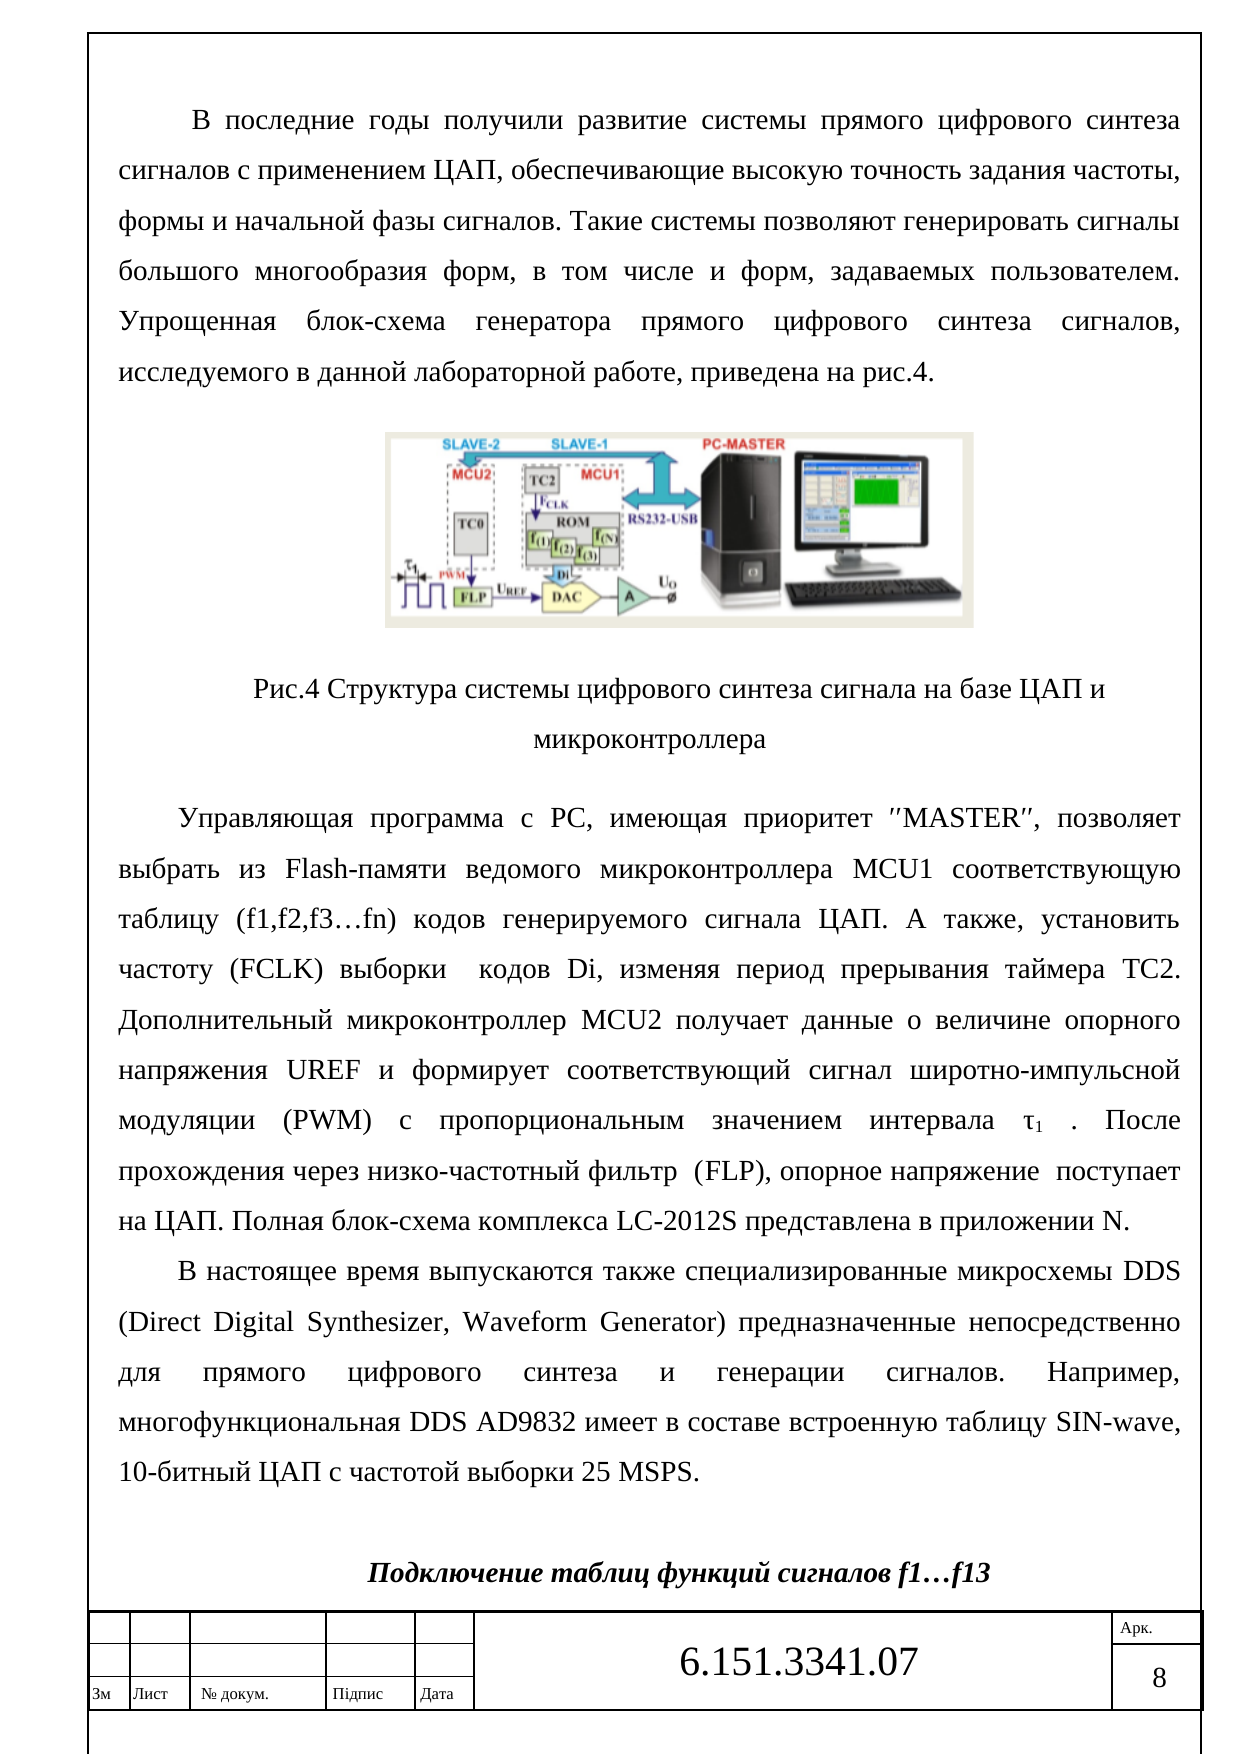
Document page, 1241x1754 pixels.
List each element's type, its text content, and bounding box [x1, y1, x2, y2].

text В настоящее время выпускаются также специализированные микросхемы DDS (Direct Digital Synthesizer, Waveform Generator) предназначенные непосредственно для прямого цифрового синтеза и генерации сигналов. Например, многофункциональная DDS AD9832 имеет в составе встроенную таблицу SIN-wave, 10-битный ЦАП с частотой выборки 25 MSPS. [118, 1253, 1181, 1488]
text Подключение таблиц функций сигналов f1…f13 [118, 1555, 1181, 1589]
picture [385, 432, 974, 628]
text Управляющая программа с PC, имеющая приоритет ′′MASTER′′, позволяет выбрать из Flash-памяти ведомого микроконтроллера MCU1 соответствующую таблицу (f1,f2,f3…fn) кодов генерируемого сигнала ЦАП. А также, установить частоту (FCLK) выборки кодов Di, изменяя период прерывания таймера TC2. Дополнительный микроконтроллер MCU2 получает данные о величине опорного напряжения UREF и формирует соответствующий сигнал широтно-импульсной модуляции (PWM) с пропорциональным значением интервала τ1 . После прохождения через низко-частотный фильтр (FLP), опорное напряжение поступает на ЦАП. Полная блок-схема комплекса LC-2012S представлена в приложении N. [118, 801, 1181, 1237]
text Рис.4 Структура системы цифрового синтеза сигнала на базе ЦАП и микроконтроллера [118, 671, 1181, 755]
text В последние годы получили развитие системы прямого цифрового синтеза сигналов с применением ЦАП, обеспечивающие высокую точность задания частоты, формы и начальной фазы сигналов. Такие системы позволяют генерировать сигналы большого многообразия форм, в том числе и форм, задаваемых пользователем. Упрощенная блок-схема генератора прямого цифрового синтеза сигналов, исследуемого в данной лабораторной работе, приведена на рис.4. [118, 102, 1181, 387]
